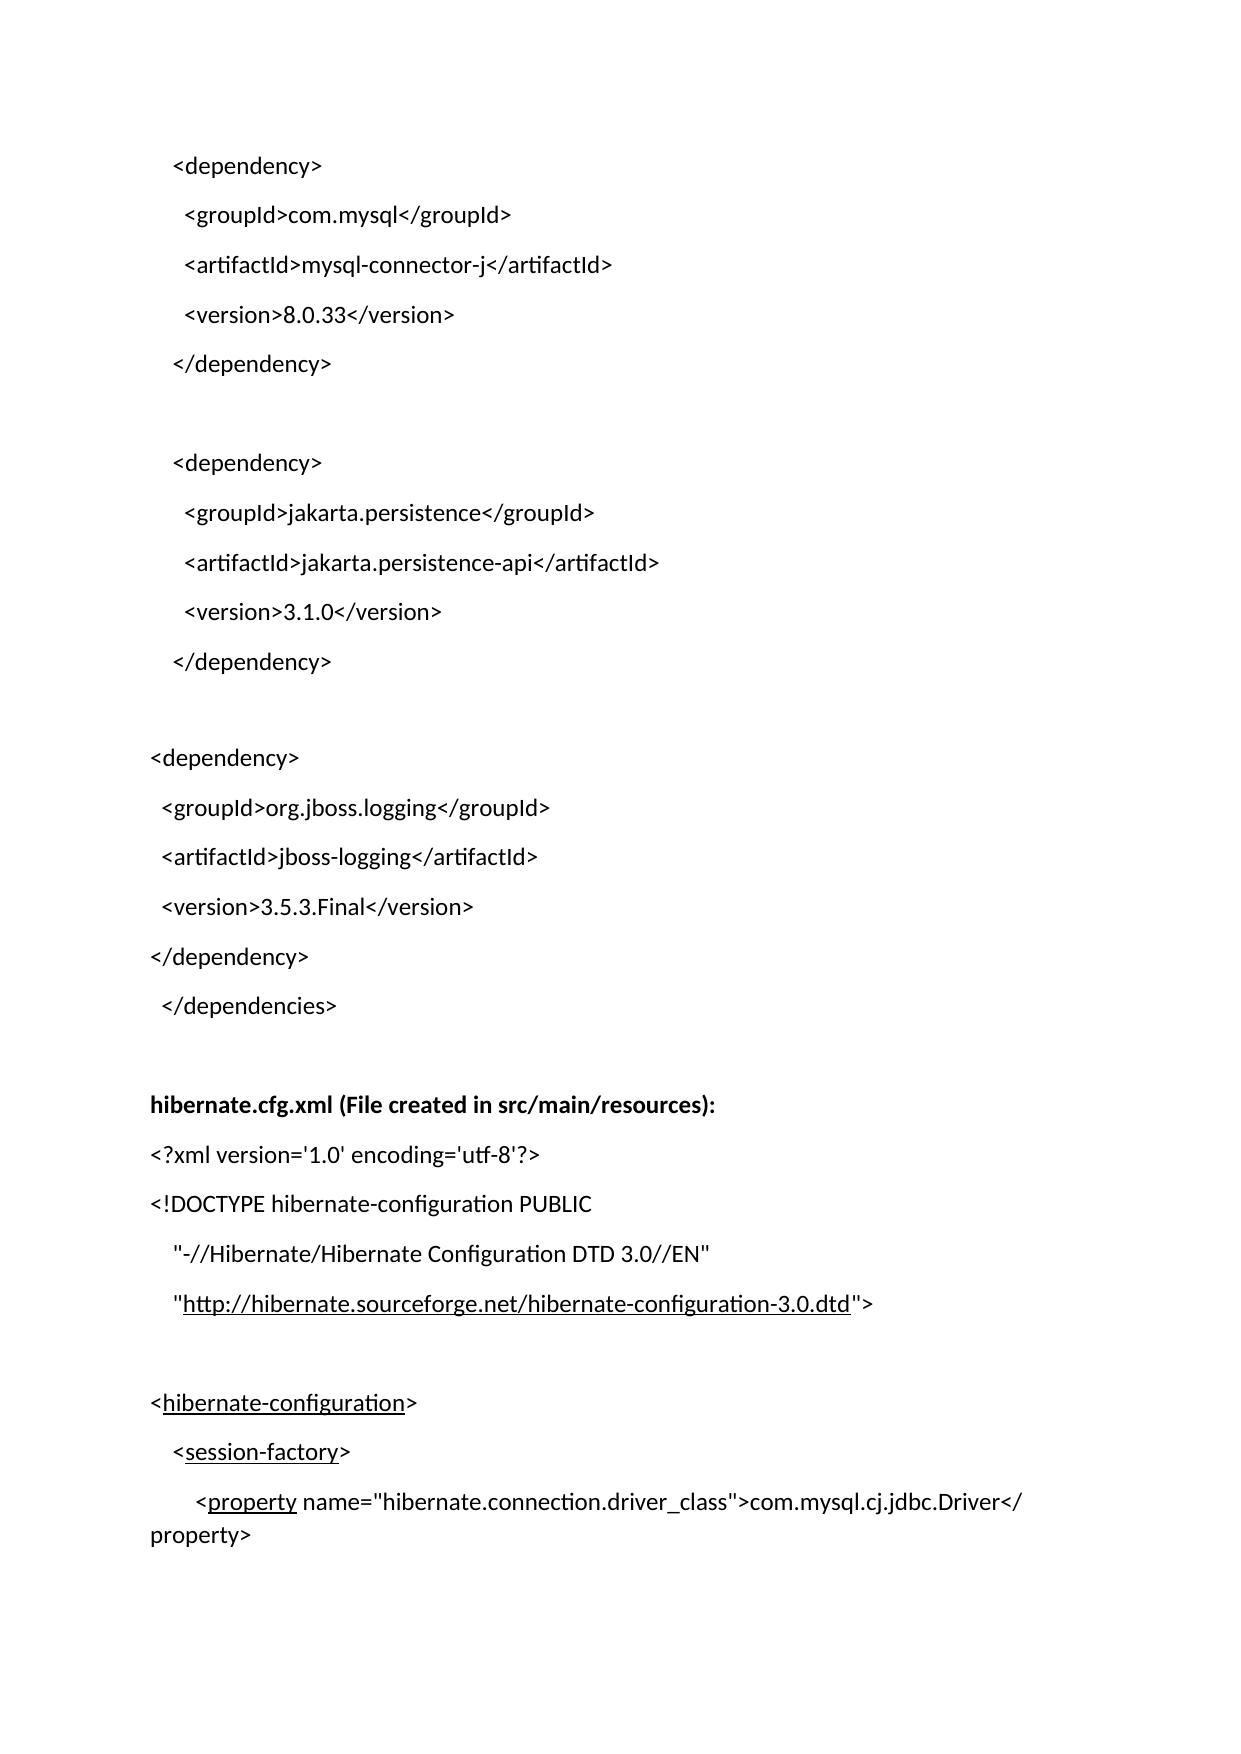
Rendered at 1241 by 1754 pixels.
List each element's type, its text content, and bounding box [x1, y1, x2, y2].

text <property name="hibernate.connection.driver_class">com.mysql.cj.jdbc.Driver</property> [150, 1486, 1090, 1549]
text </dependency> [150, 941, 1090, 971]
text </dependency> [150, 646, 1090, 676]
text <version>8.0.33</version> [150, 299, 1090, 329]
text "-//Hibernate/Hibernate Configuration DTD 3.0//EN" [150, 1238, 1090, 1269]
text hibernate.cfg.xml (File created in src/main/resources): [150, 1089, 1090, 1120]
text <artifactId>jboss-logging</artifactId> [150, 841, 1090, 872]
text <?xml version='1.0' encoding='utf-8'?> [150, 1139, 1090, 1169]
text <groupId>com.mysql</groupId> [150, 199, 1090, 230]
text <dependency> [150, 447, 1090, 478]
text <session-factory> [150, 1436, 1090, 1467]
text <dependency> [150, 150, 1090, 181]
text <version>3.1.0</version> [150, 596, 1090, 627]
text <version>3.5.3.Final</version> [150, 891, 1090, 922]
text <!DOCTYPE hibernate-configuration PUBLIC [150, 1188, 1090, 1219]
text <dependency> [150, 742, 1090, 773]
text </dependency> [150, 348, 1090, 379]
text <artifactId>jakarta.persistence-api</artifactId> [150, 547, 1090, 577]
text <artifactId>mysql-connector-j</artifactId> [150, 249, 1090, 280]
text <groupId>org.jboss.logging</groupId> [150, 792, 1090, 822]
text <hibernate-configuration> [150, 1387, 1090, 1417]
text "http://hibernate.sourceforge.net/hibernate-configuration-3.0.dtd"> [150, 1288, 1090, 1318]
text </dependencies> [150, 990, 1090, 1021]
text <groupId>jakarta.persistence</groupId> [150, 497, 1090, 528]
